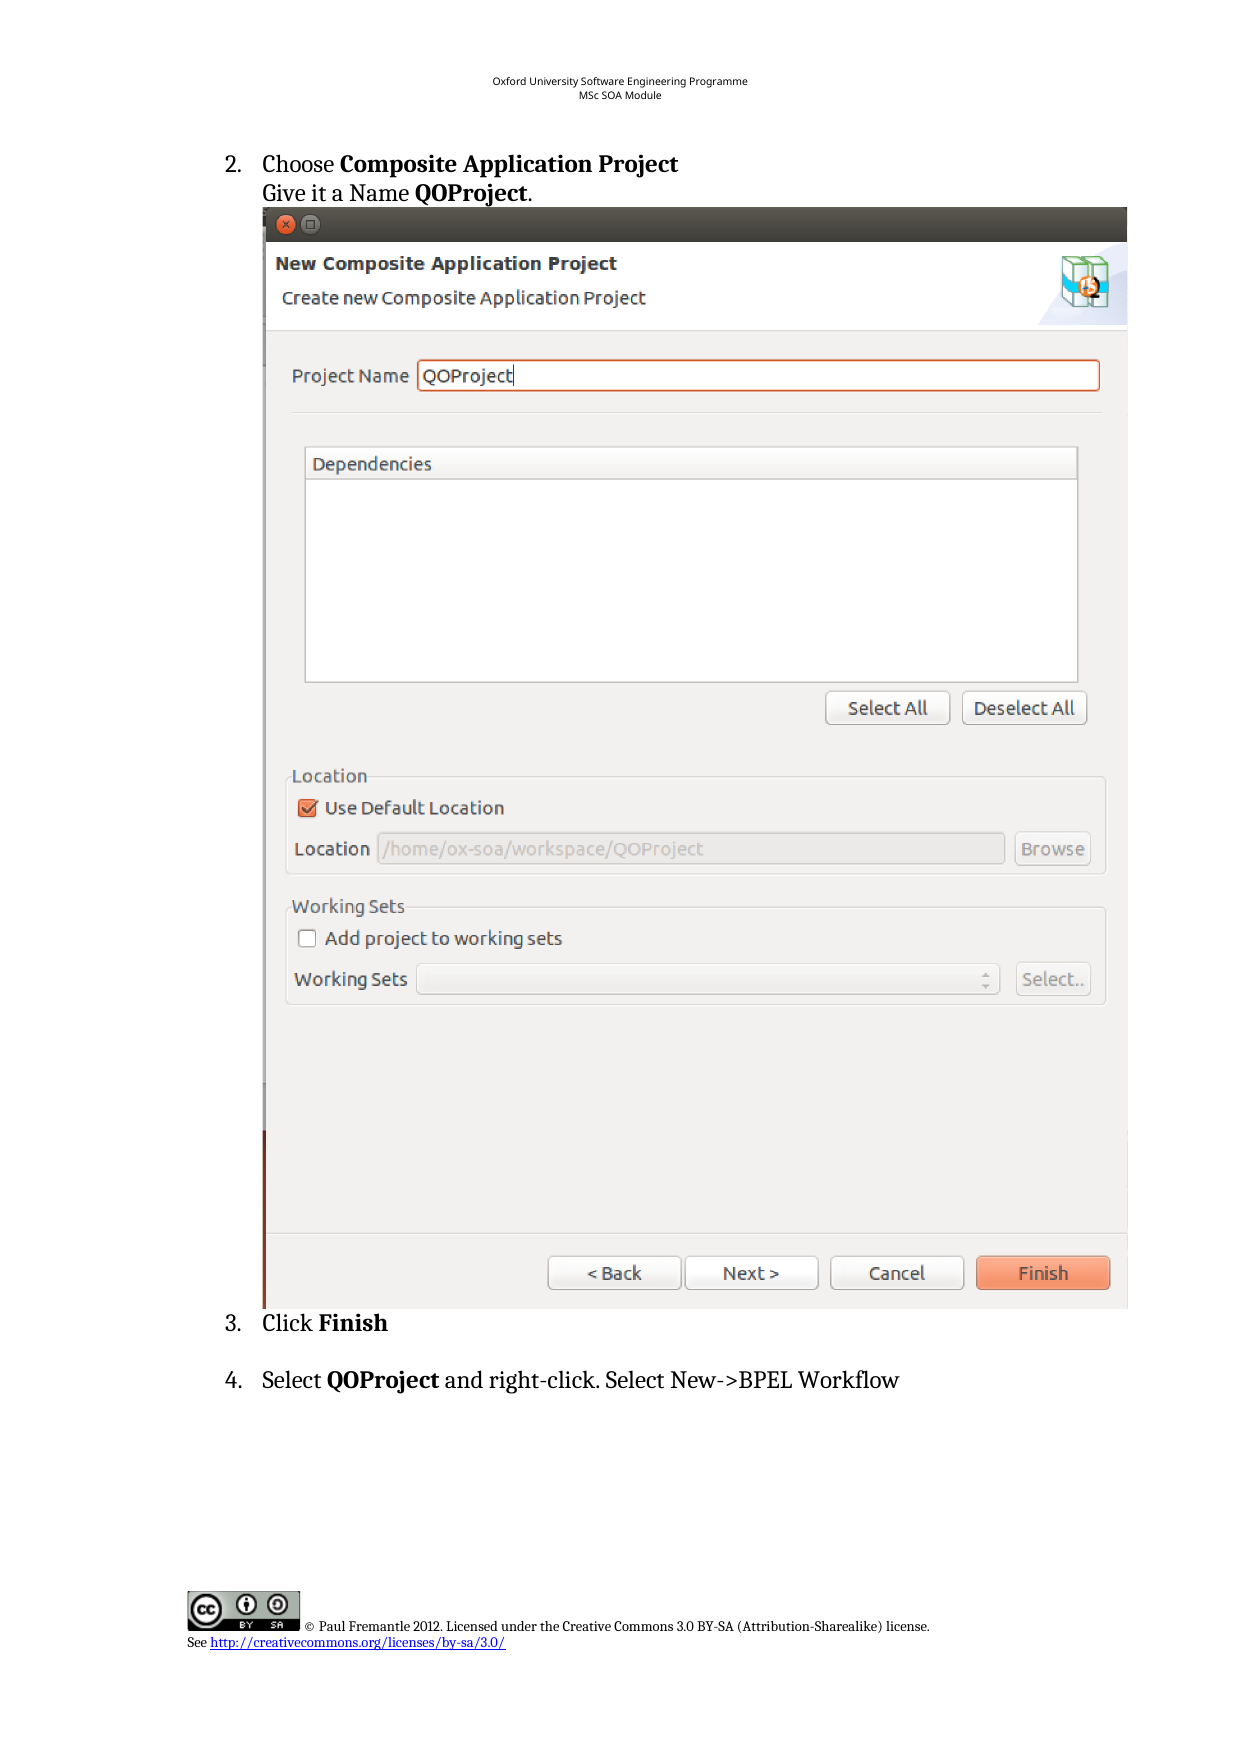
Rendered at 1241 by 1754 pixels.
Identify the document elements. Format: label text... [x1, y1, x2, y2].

picture [262, 207, 1128, 1309]
picture [187, 1591, 300, 1631]
list Select QOProject and right-click. Select New->BPEL Workflow [225, 1366, 1053, 1395]
list Click Finish [225, 1309, 1053, 1366]
